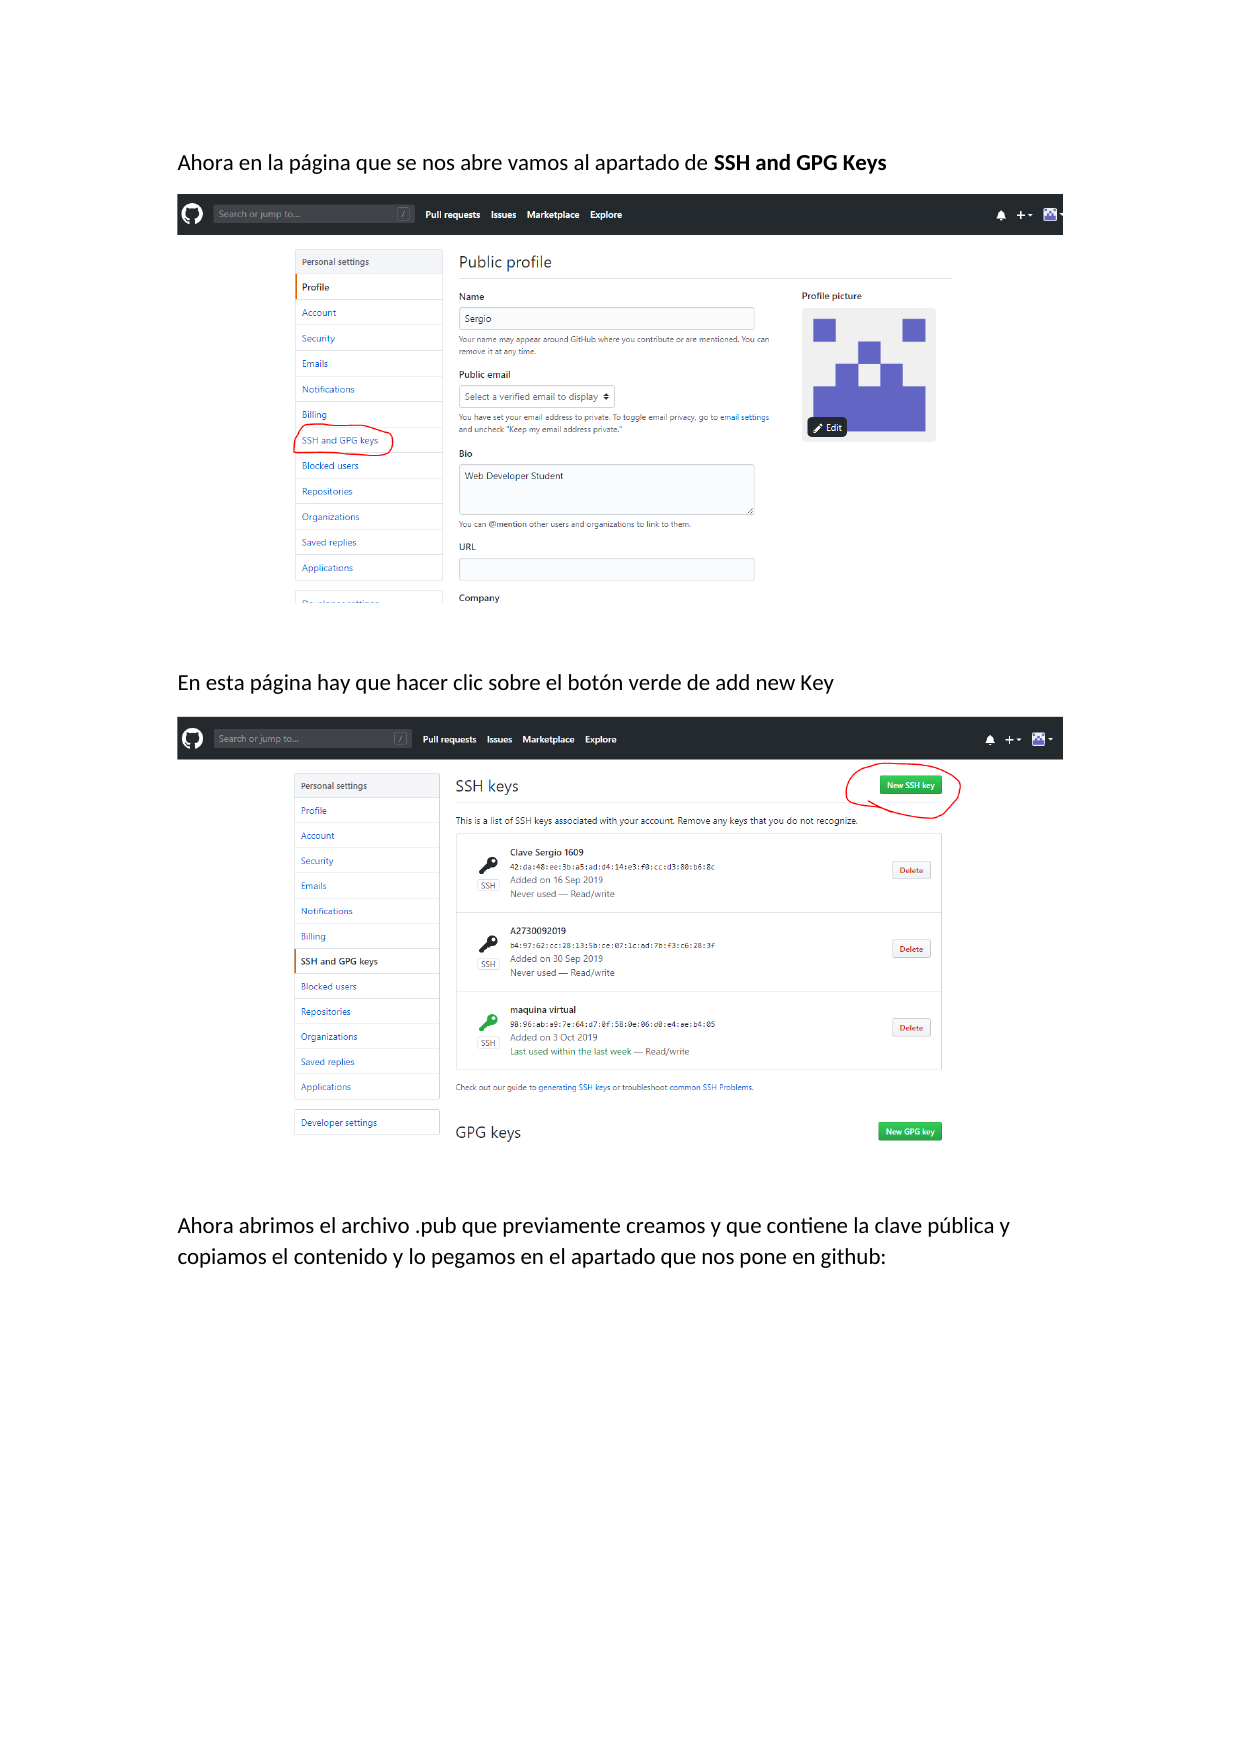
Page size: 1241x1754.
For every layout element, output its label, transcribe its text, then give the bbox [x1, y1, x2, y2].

text En esta página hay que hacer clic sobre el botón verde de add new Key [177, 668, 1063, 696]
text Ahora en la página que se nos abre vamos al apartado de SSH and GPG Keys [177, 148, 1063, 176]
text Ahora abrimos el archivo .pub que previamente creamos y que contiene la clave pública y copiamos el contenido y lo pegamos en el apartado que nos pone en github: [177, 1212, 1063, 1270]
picture [177, 715, 1063, 1146]
picture [177, 194, 1063, 603]
